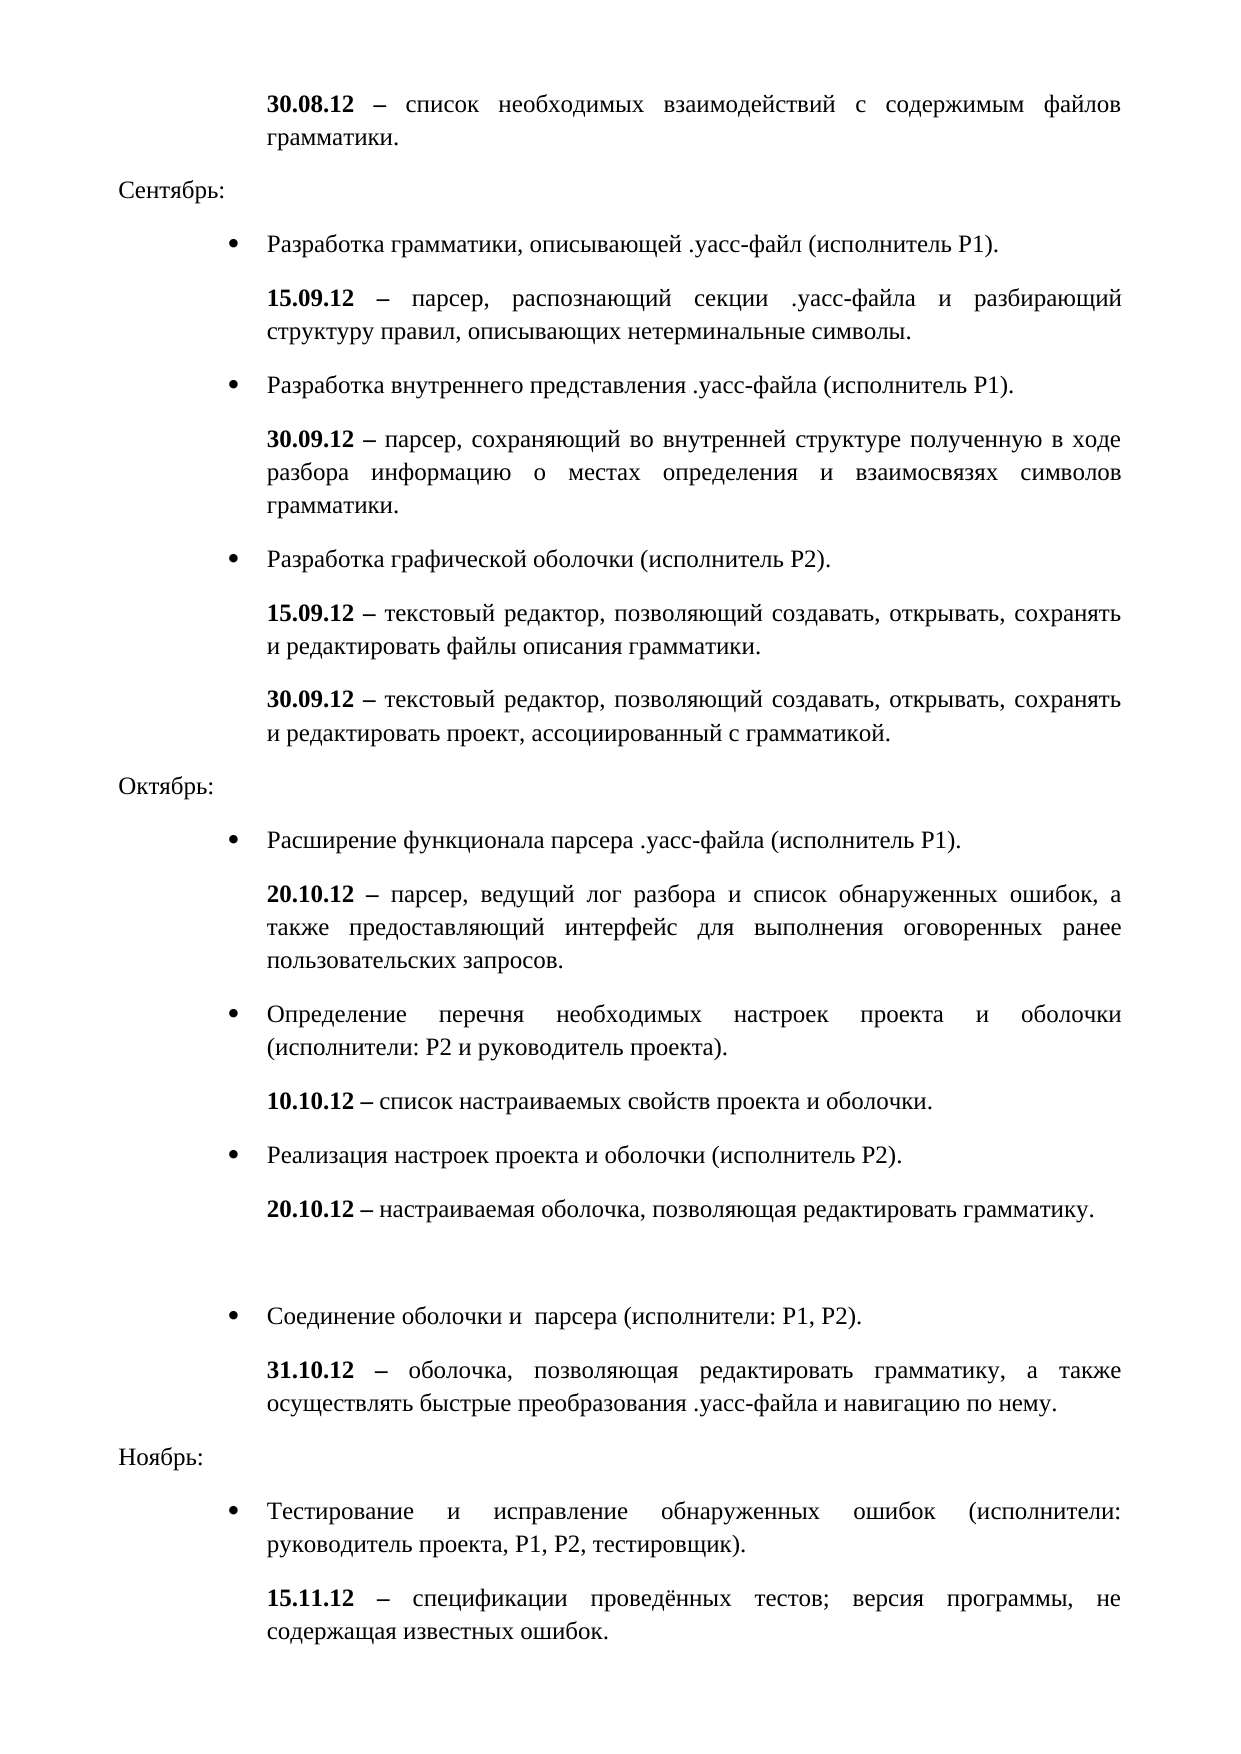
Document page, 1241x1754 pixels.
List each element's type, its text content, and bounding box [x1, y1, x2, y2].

text 31.10.12 – оболочка, позволяющая редактировать грамматику, а также осуществлять быстрые преобразования .yacc-файла и навигацию по нему. [267, 1355, 1122, 1417]
text 20.10.12 – настраиваемая оболочка, позволяющая редактировать грамматику. [267, 1194, 1122, 1222]
text 20.10.12 – парсер, ведущий лог разбора и список обнаруженных ошибок, а также предоставляющий интерфейс для выполнения оговоренных ранее пользовательских запросов. [267, 879, 1122, 974]
text Сентябрь: [118, 176, 1122, 204]
text 15.11.12 – спецификации проведённых тестов; версия программы, не содержащая известных ошибок. [267, 1583, 1122, 1644]
list Соединение оболочки и парсера (исполнители: Р1, Р2). [229, 1301, 1122, 1330]
list Разработка графической оболочки (исполнитель Р2). [229, 544, 1122, 573]
text 30.08.12 – список необходимых взаимодействий с содержимым файлов грамматики. [267, 89, 1122, 150]
text 10.10.12 – список настраиваемых свойств проекта и оболочки. [267, 1086, 1122, 1115]
text 15.09.12 – парсер, распознающий секции .yacc-файла и разбирающий структуру правил, описывающих нетерминальные символы. [267, 283, 1122, 345]
list Расширение функционала парсера .yacc-файла (исполнитель Р1). [229, 825, 1122, 854]
text 30.09.12 – парсер, сохраняющий во внутренней структуре полученную в ходе разбора информацию о местах определения и взаимосвязях символов грамматики. [267, 424, 1122, 519]
list Разработка внутреннего представления .yacc-файла (исполнитель Р1). [229, 370, 1122, 399]
text Октябрь: [118, 771, 1122, 800]
list Тестирование и исправление обнаруженных ошибок (исполнители: руководитель проекта, Р1, Р2, тестировщик). [229, 1496, 1122, 1558]
list Определение перечня необходимых настроек проекта и оболочки (исполнители: Р2 и руководитель проекта). [229, 999, 1122, 1061]
text 15.09.12 – текстовый редактор, позволяющий создавать, открывать, сохранять и редактировать файлы описания грамматики. [267, 598, 1122, 659]
text 30.09.12 – текстовый редактор, позволяющий создавать, открывать, сохранять и редактировать проект, ассоциированный с грамматикой. [267, 684, 1122, 746]
list Реализация настроек проекта и оболочки (исполнитель Р2). [229, 1140, 1122, 1168]
text Ноябрь: [118, 1442, 1122, 1471]
list Разработка грамматики, описывающей .yacc-файл (исполнитель Р1). [229, 229, 1122, 258]
